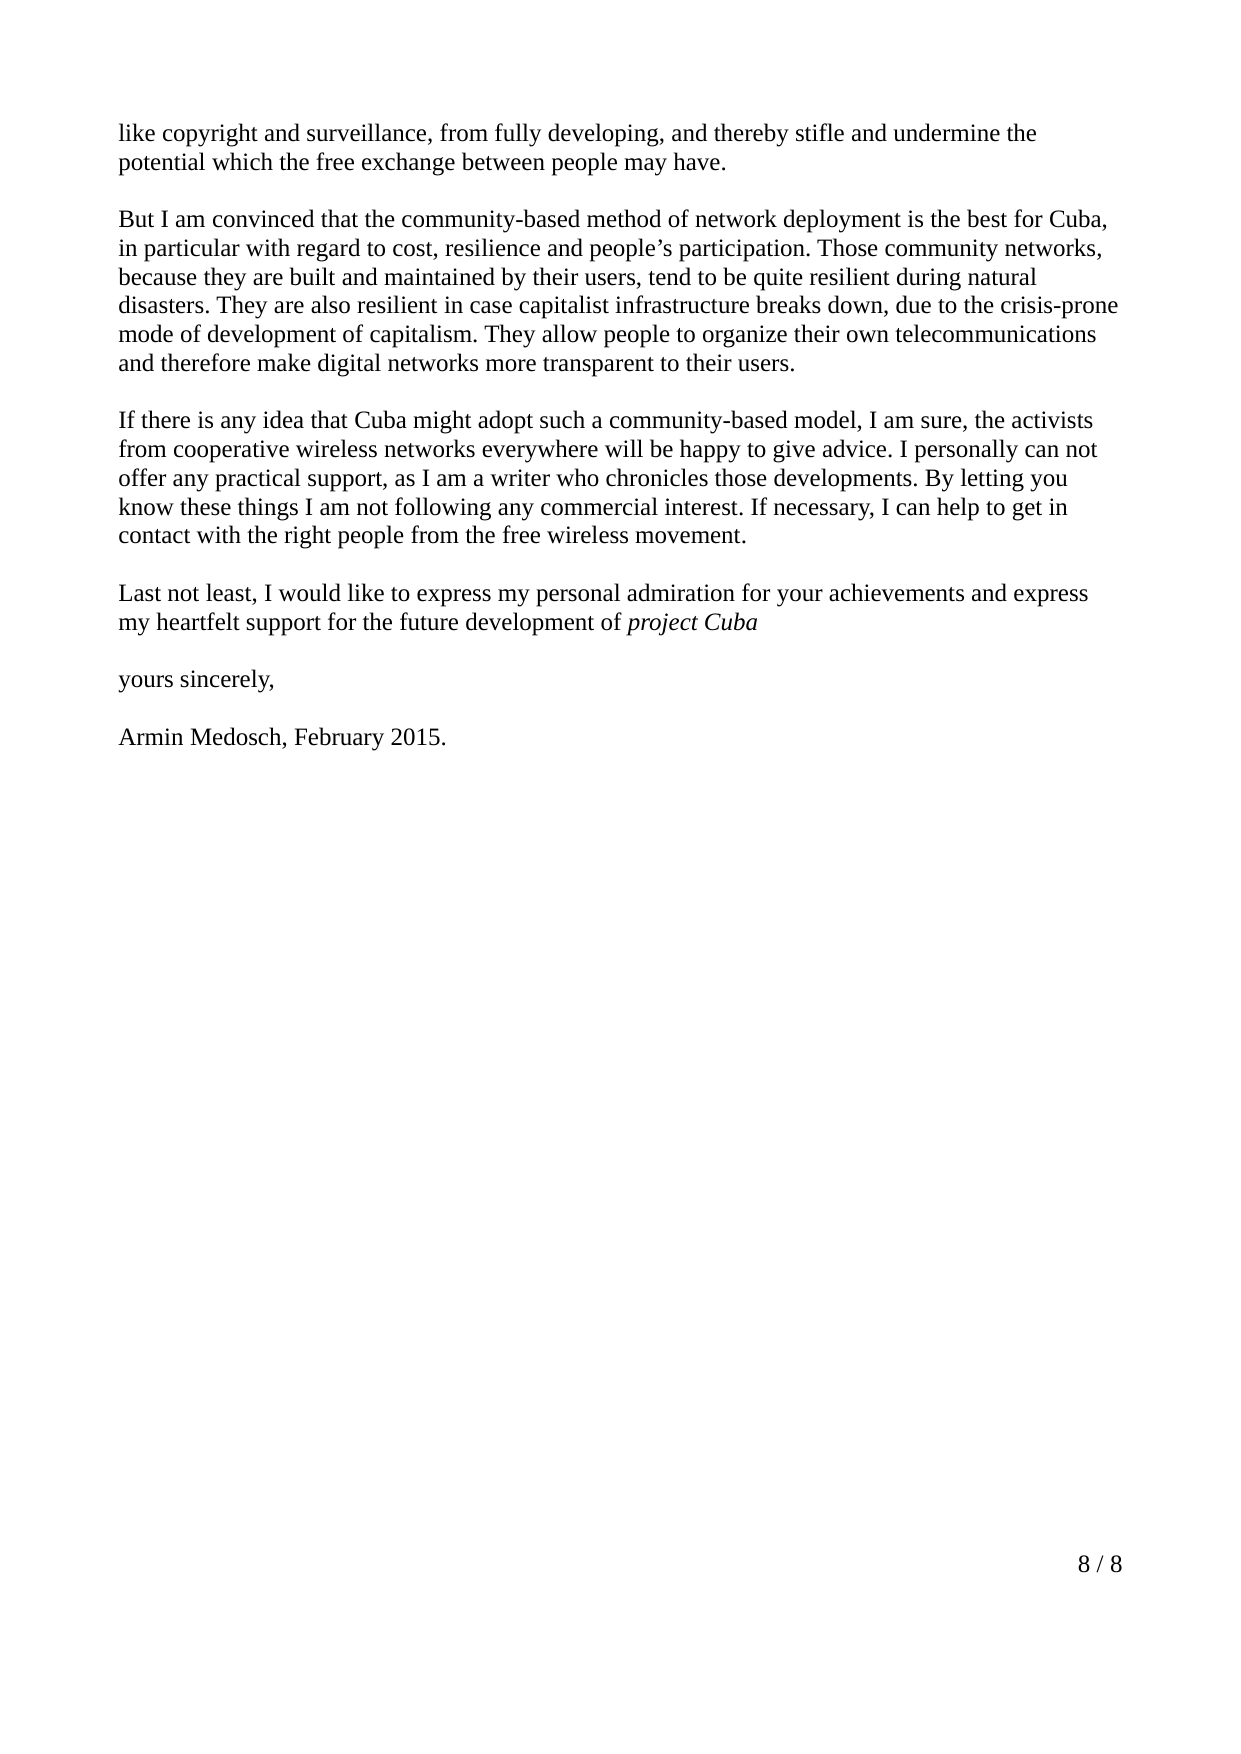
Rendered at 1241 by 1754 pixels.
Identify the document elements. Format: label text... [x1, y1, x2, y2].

text If there is any idea that Cuba might adopt such a community-based model, I am sure, the activists from cooperative wireless networks everywhere will be happy to give advice. I personally can not offer any practical support, as I am a writer who chronicles those developments. By letting you know these things I am not following any commercial interest. If necessary, I can help to get in contact with the right people from the free wireless movement. [118, 406, 1122, 549]
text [118, 118, 1122, 176]
text Armin Medosch, February 2015. [118, 722, 1122, 751]
text Last not least, I would like to express my personal admiration for your achievements and express my heartfelt support for the future development of project Cuba [118, 578, 1122, 636]
text But I am convinced that the community-based method of network deployment is the best for Cuba, in particular with regard to cost, resilience and people’s participation. Those community networks, because they are built and maintained by their users, tend to be quite resilient during natural disasters. They are also resilient in case capitalist infrastructure breaks down, due to the crisis-prone mode of development of capitalism. They allow people to organize their own telecommunications and therefore make digital networks more transparent to their users. [118, 204, 1122, 377]
text yours sincerely, [118, 664, 1122, 693]
